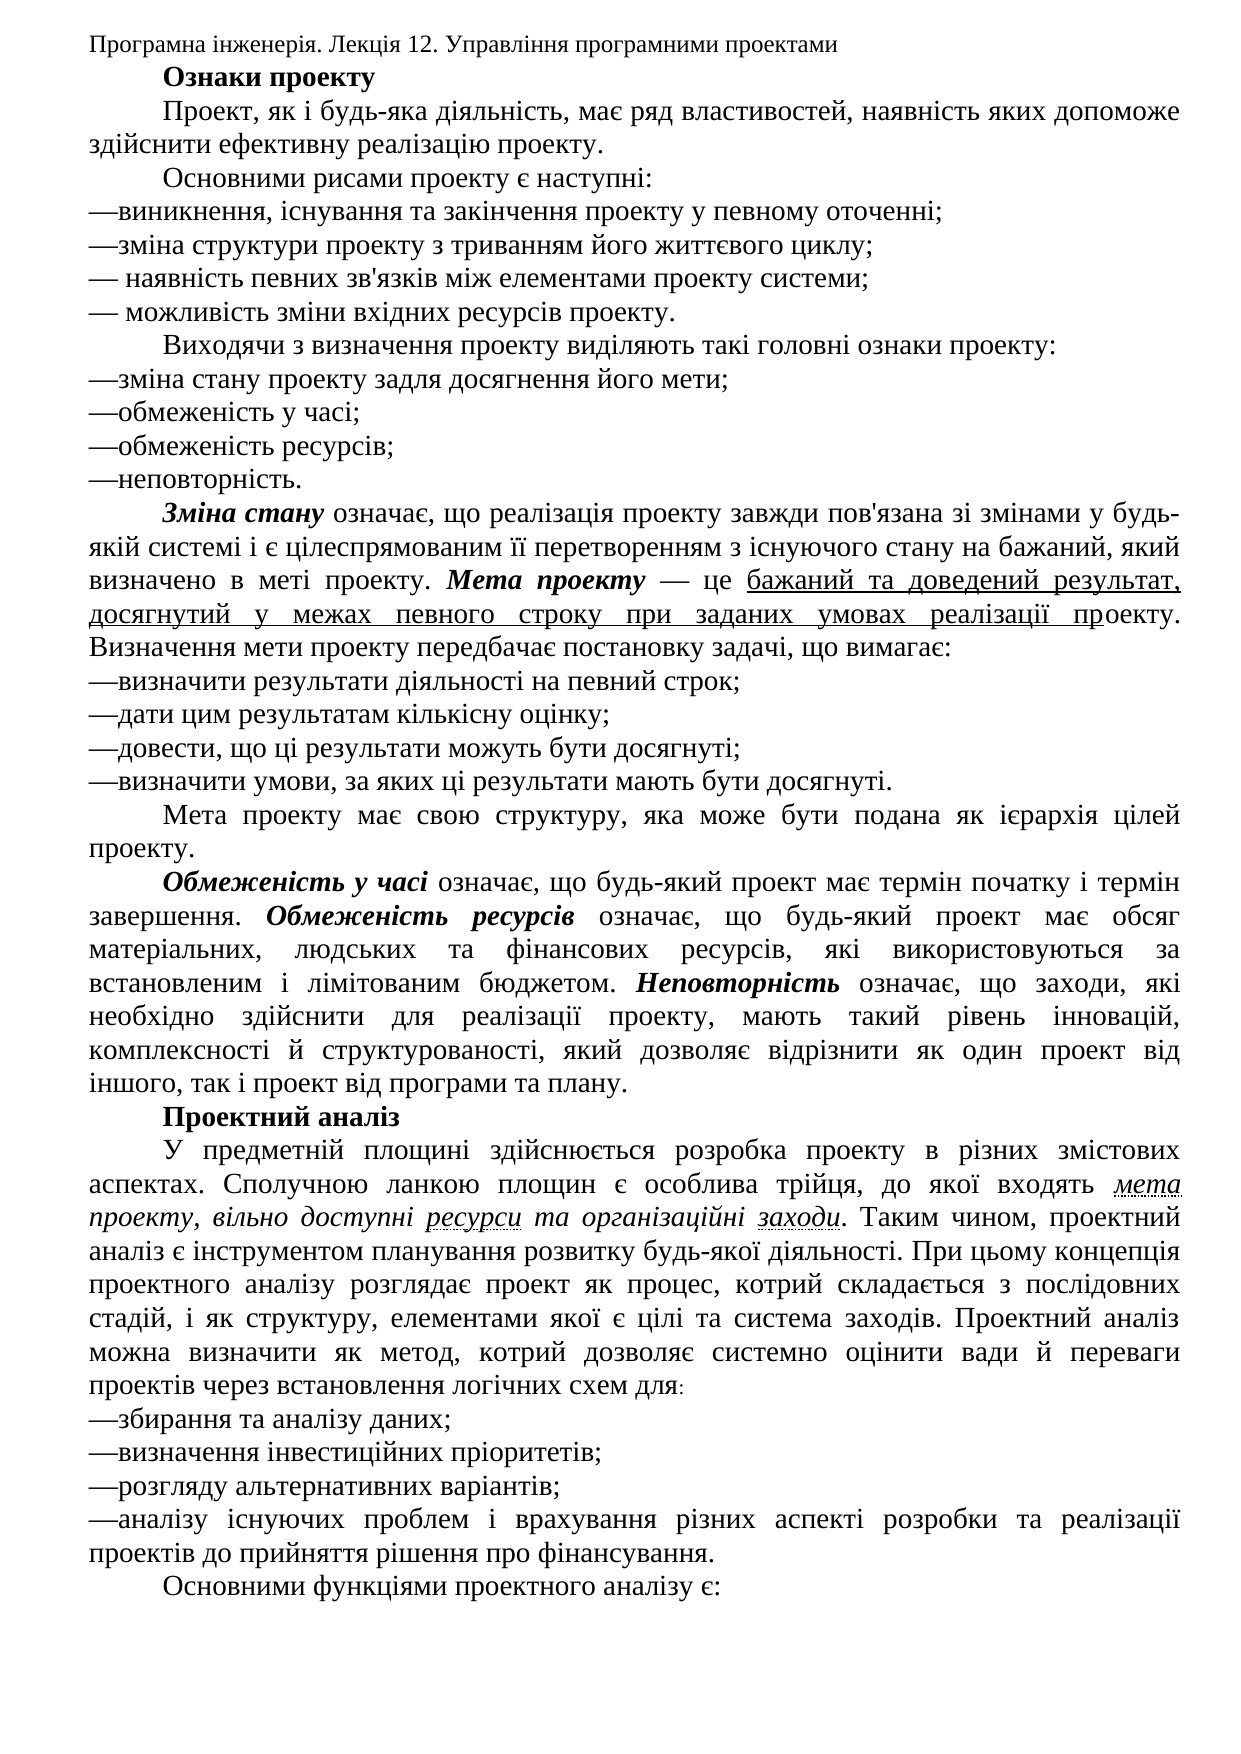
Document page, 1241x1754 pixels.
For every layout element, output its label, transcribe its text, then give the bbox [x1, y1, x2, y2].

text —зміна стану проекту задля досягнення його мети; [89, 361, 1181, 394]
text — наявність певних зв'язків між елементами проекту системи; [89, 260, 1181, 294]
text Ознаки проекту [89, 59, 1181, 93]
text —виникнення, існування та закінчення проекту у певному оточенні; [89, 193, 1181, 227]
text Проектний аналіз [89, 1099, 1181, 1132]
text Основними функціями проектного аналізу є: [89, 1568, 1181, 1602]
text — можливість зміни вхідних ресурсів проекту. [89, 294, 1181, 327]
text У предметній площині здійснюється розробка проекту в різних змістових аспектах. Сполучною ланкою площин є особлива трійця, до якої входять мета проекту, вільно доступні ресурси та організаційні заходи. Таким чином, проектний аналіз є інструментом планування розвитку будь-якої діяльності. При цьому концепція проектного аналізу розглядає проект як процес, котрий складається з послідовних стадій, і як структуру, елементами якої є цілі та система заходів. Проектний аналіз можна визначити як метод, котрий дозволяє системно оцінити вади й переваги проектів через встановлення логічних схем для: [89, 1132, 1181, 1401]
text Обмеженість у часі означає, що будь-який проект має термін початку і термін завершення. Обмеженість ресурсів означає, що будь-який проект має обсяг матеріальних, людських та фінансових ресурсів, які використовуються за встановленим і лімітованим бюджетом. Неповторність означає, що заходи, які необхідно здійснити для реалізації проекту, мають такий рівень інновацій, комплексності й структурованості, який дозволяє відрізнити як один проект від іншого, так і проект від програми та плану. [89, 864, 1181, 1099]
text —визначити умови, за яких ці результати мають бути досягнуті. [89, 763, 1181, 797]
text —обмеженість ресурсів; [89, 428, 1181, 462]
text —визначити результати діяльності на певний строк; [89, 663, 1181, 696]
text Основними рисами проекту є наступні: [89, 160, 1181, 193]
text —обмеженість у часі; [89, 394, 1181, 428]
text —визначення інвестиційних пріоритетів; [89, 1434, 1181, 1468]
text Мета проекту має свою структуру, яка може бути подана як ієрархія цілей проекту. [89, 797, 1181, 864]
text —збирання та аналізу даних; [89, 1401, 1181, 1434]
text —розгляду альтернативних варіантів; [89, 1468, 1181, 1501]
text —довести, що ці результати можуть бути досягнуті; [89, 730, 1181, 763]
text —неповторність. [89, 462, 1181, 495]
text —зміна структури проекту з триванням його життєвого циклу; [89, 227, 1181, 260]
text Виходячи з визначення проекту виділяють такі головні ознаки проекту: [89, 327, 1181, 361]
text Зміна стану означає, що реалізація проекту завжди пов'язана зі змінами у будь-якій системі і є цілеспрямованим її перетворенням з існуючого стану на бажаний, який визначено в меті проекту. Мета проекту — це бажаний та доведений результат, досягнутий у межах певного строку при заданих умовах реалізації проекту. Визначення мети проекту передбачає постановку задачі, що вимагає: [89, 495, 1181, 663]
text —дати цим результатам кількісну оцінку; [89, 696, 1181, 730]
text —аналізу існуючих проблем і врахування різних аспекті розробки та реалізації проектів до прийняття рішення про фінансування. [89, 1501, 1181, 1568]
text Проект, як і будь-яка діяльність, має ряд властивостей, наявність яких допоможе здійснити ефективну реалізацію проекту. [89, 93, 1181, 160]
